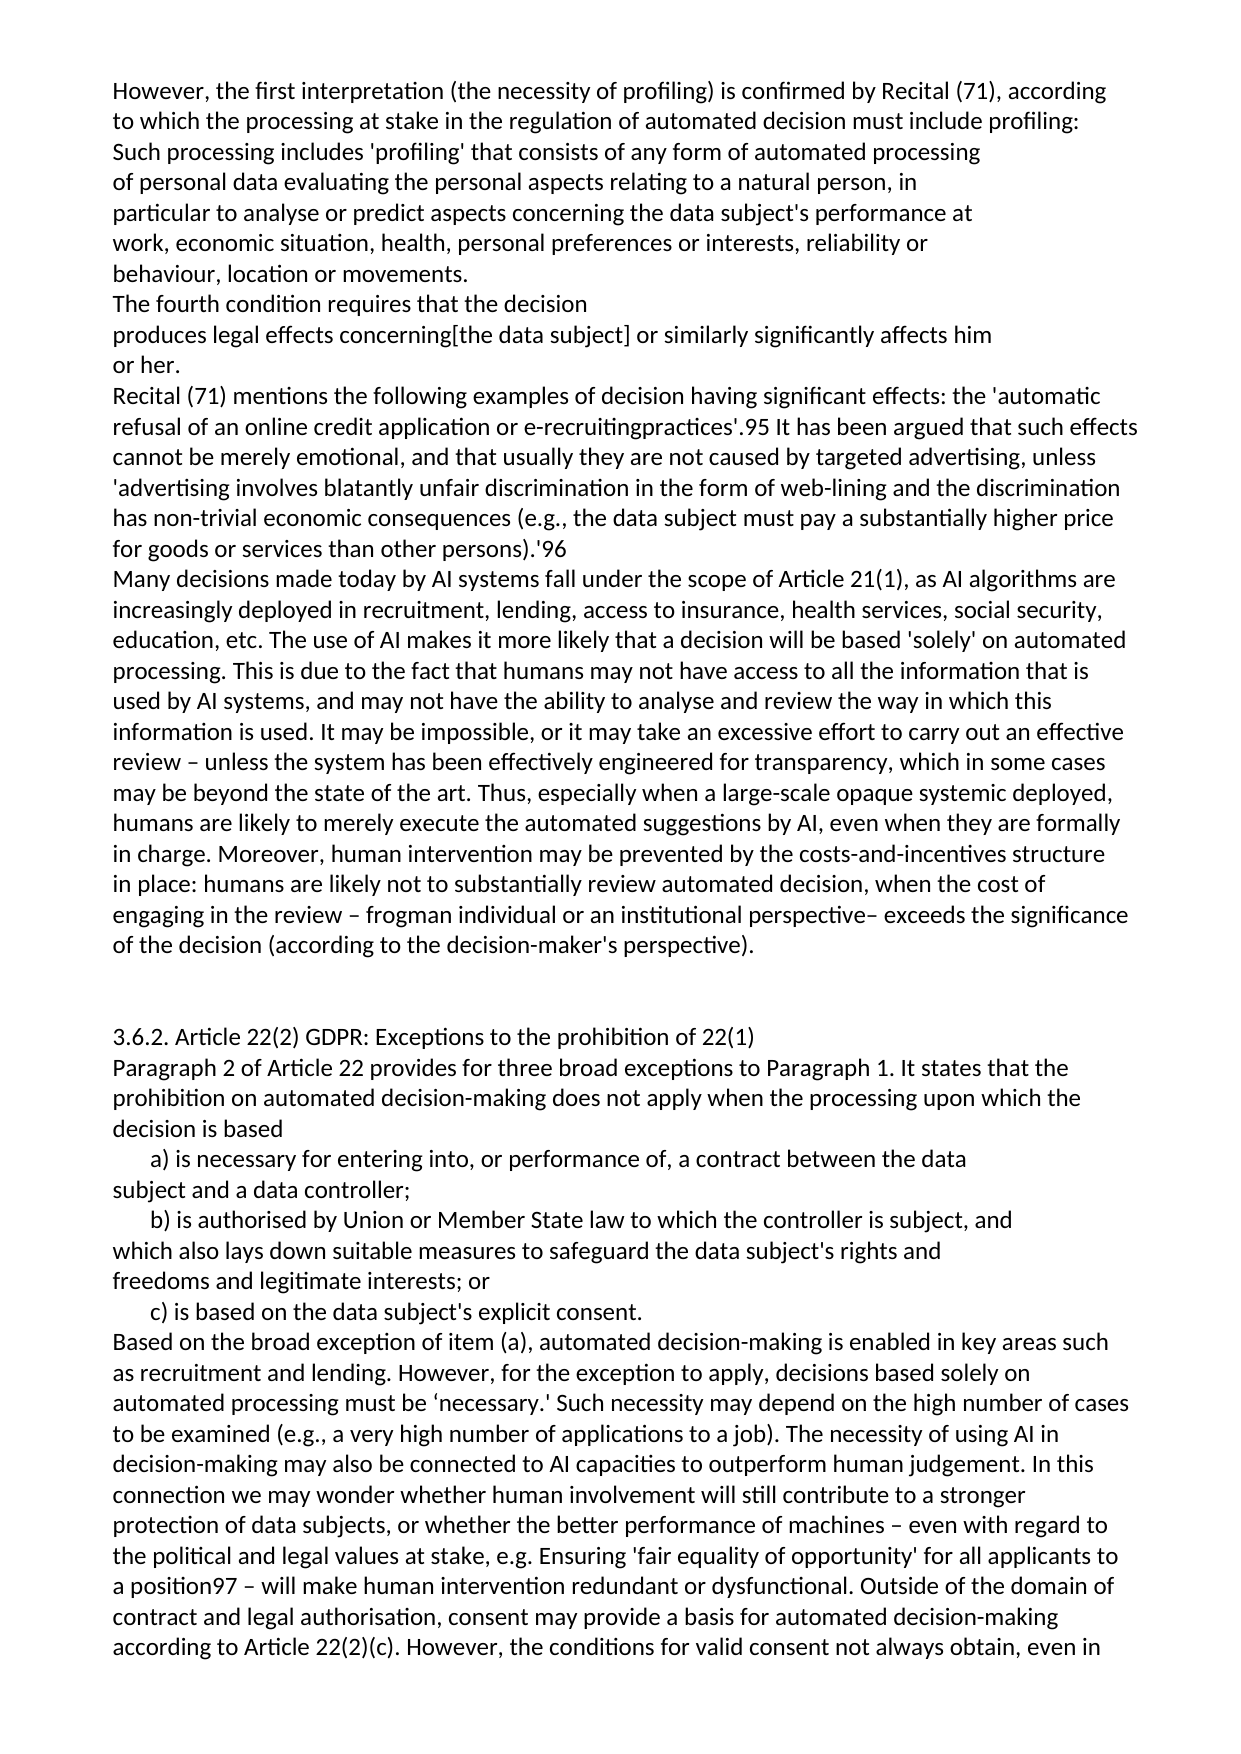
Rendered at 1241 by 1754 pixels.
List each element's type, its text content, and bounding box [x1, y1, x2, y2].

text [112, 75, 1165, 960]
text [112, 1204, 1165, 1662]
text 3.6.2. Article 22(2) GDPR: Exceptions to the prohibition of 22(1) Paragraph 2 of Article 22 provides for three broad exceptions to Paragraph 1. It states that the prohibition on automated decision-making does not apply when the processing upon which the decision is based a) is necessary for entering into, or performance of, a contract between the data subject and a data controller; [112, 991, 1165, 1204]
